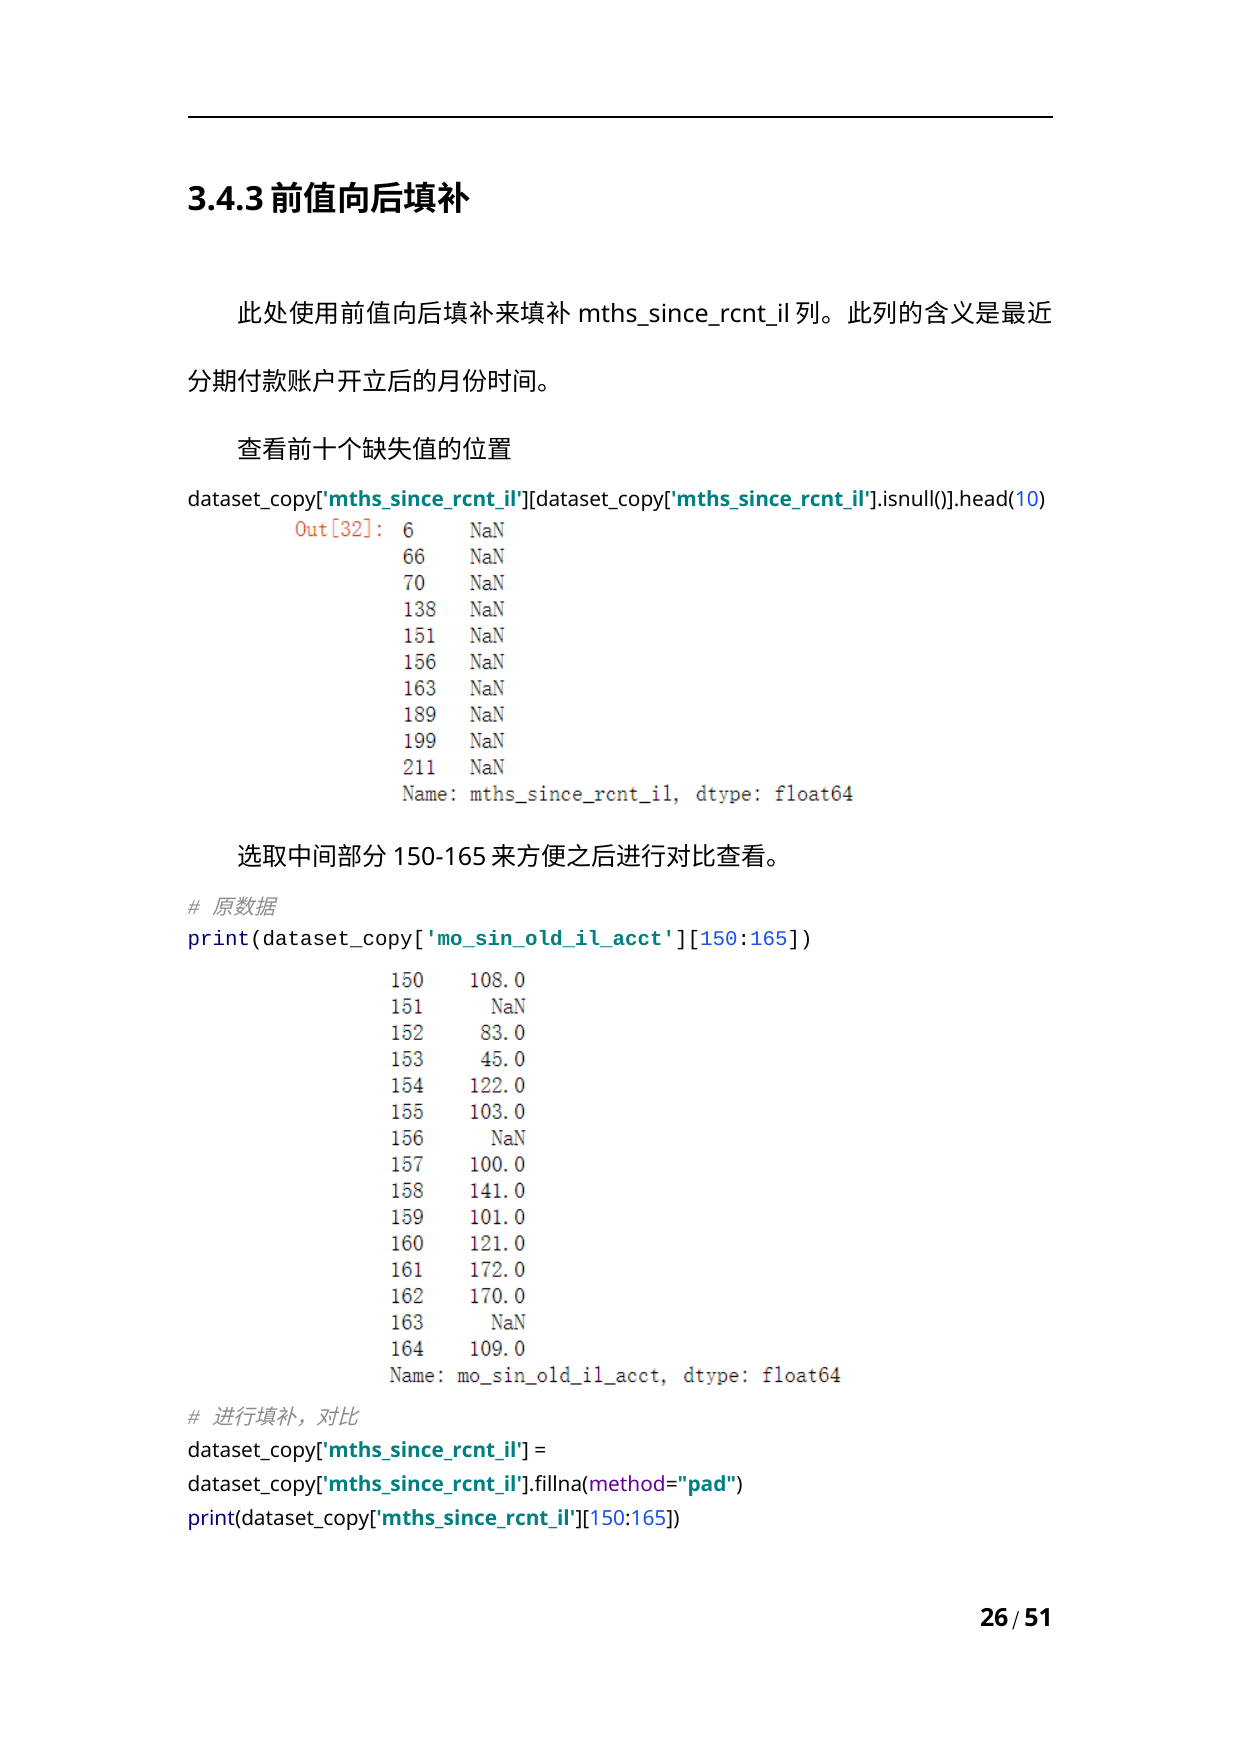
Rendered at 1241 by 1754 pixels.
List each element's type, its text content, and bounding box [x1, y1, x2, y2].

text 查看前十个缺失值的位置 [187, 413, 1053, 481]
picture [289, 515, 951, 807]
text # 进行填补，对比 dataset_copy['mths_since_rcnt_il'] = dataset_copy['mths_since_rcnt_il'].fillna(method="pad") print(dataset_copy['mths_since_rcnt_il'][150:165]) [187, 1398, 1053, 1534]
text # 原数据 print(dataset_copy['mo_sin_old_il_acct'][150:165]) [187, 889, 1053, 957]
text 选取中间部分150-165来方便之后进行对比查看。 [187, 821, 1053, 889]
text 此处使用前值向后填补来填补mths_since_rcnt_il列。此列的含义是最近分期付款账户开立后的月份时间。 [187, 277, 1053, 413]
picture [260, 956, 980, 1396]
text dataset_copy['mths_since_rcnt_il'][dataset_copy['mths_since_rcnt_il'].isnull()].head(10) [187, 481, 1053, 515]
subtitle 3.4.3前值向后填补 [187, 162, 1053, 230]
